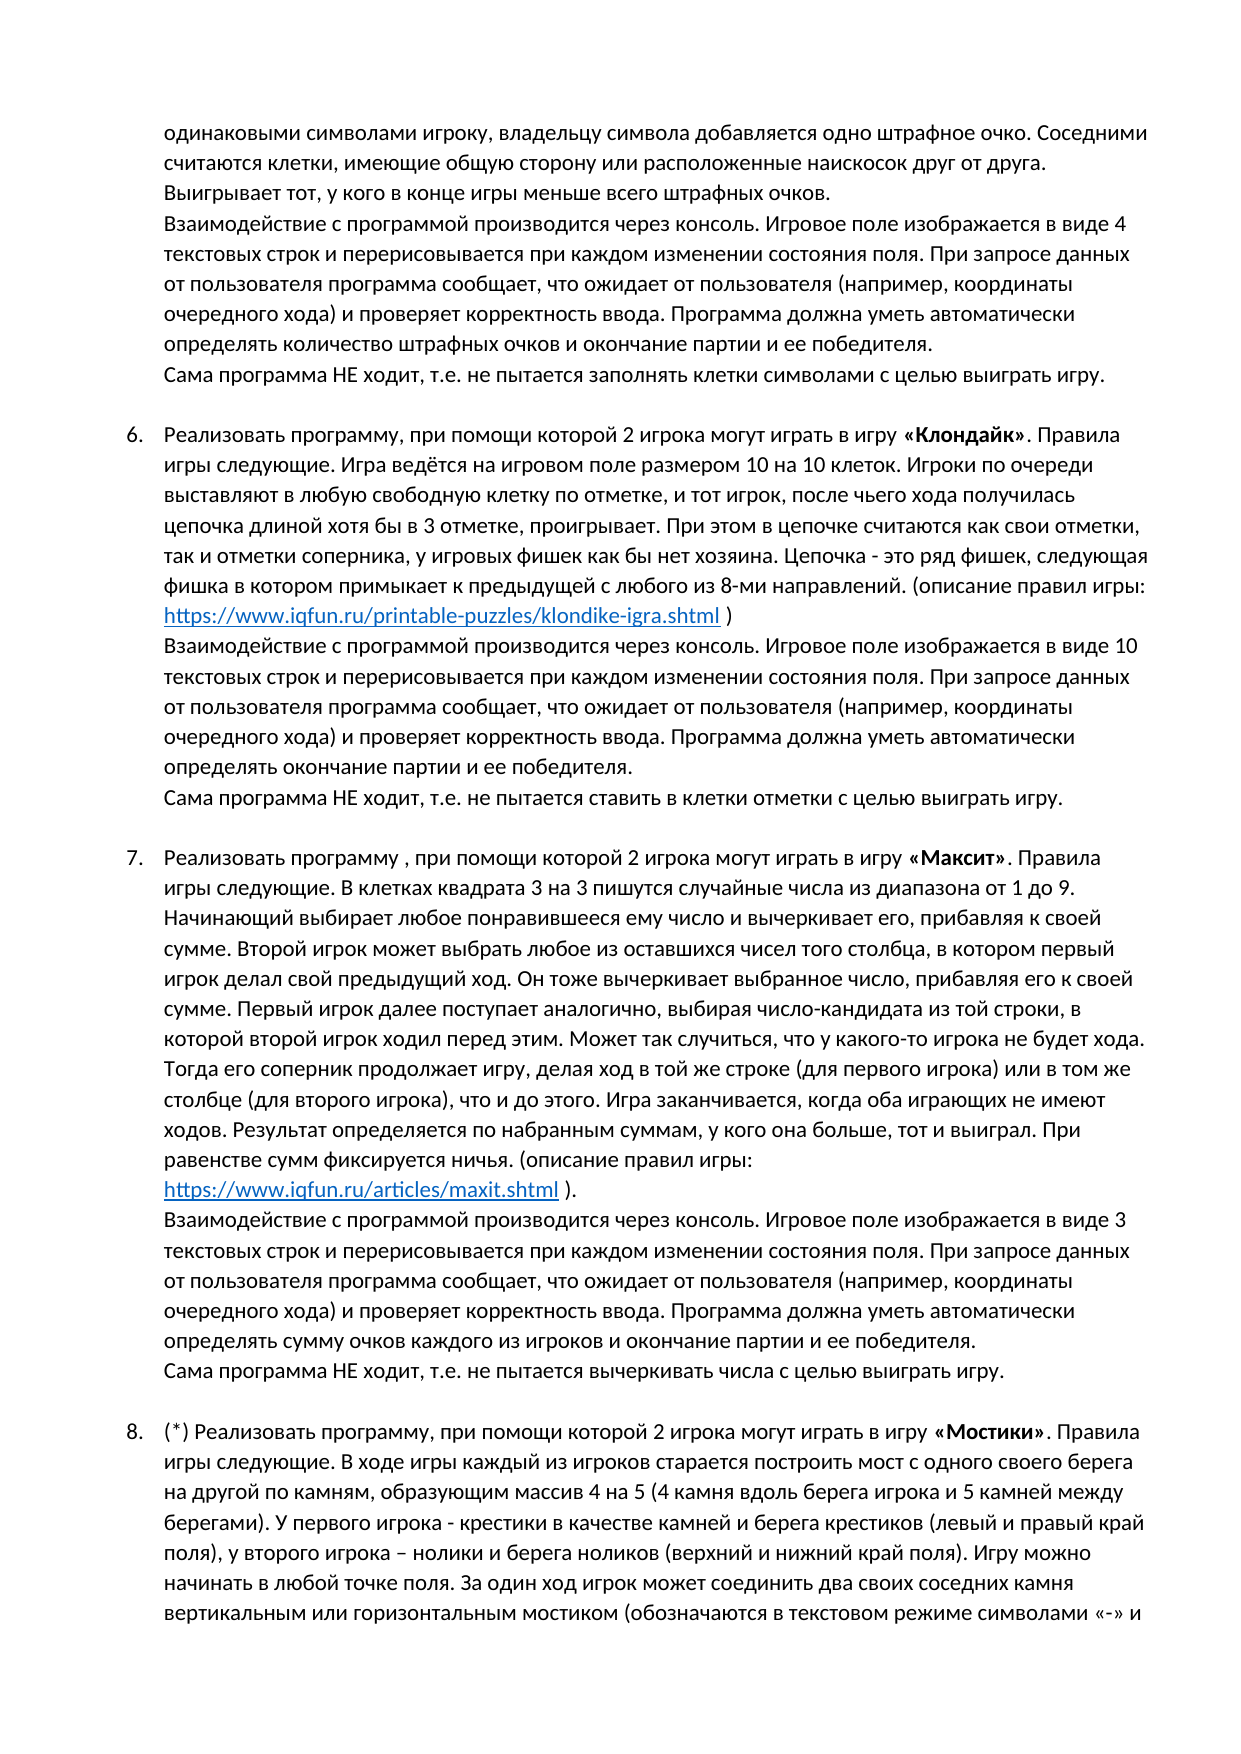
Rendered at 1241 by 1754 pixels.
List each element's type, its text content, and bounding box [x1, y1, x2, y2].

list Реализовать программу, при помощи которой 2 игрока могут играть в игру «Клондайк». Правила игры следующие. Игра ведётся на игровом поле размером 10 на 10 клеток. Игроки по очереди выставляют в любую свободную клетку по отметке, и тот игрок, после чьего хода получилась цепочка длиной хотя бы в 3 отметке, проигрывает. При этом в цепочке считаются как свои отметки, так и отметки соперника, у игровых фишек как бы нет хозяина. Цепочка - это ряд фишек, следующая фишка в котором примыкает к предыдущей с любого из 8-ми направлений. (описание правил игры: https://www.iqfun.ru/printable-puzzles/klondike-igra.shtml ) [126, 420, 1152, 629]
list Реализовать программу , при помощи которой 2 игрока могут играть в игру «Максит». Правила игры следующие. В клетках квадрата 3 на 3 пишутся случайные числа из диапазона от 1 до 9. Начинающий выбирает любое понравившееся ему число и вычеркивает его, прибавляя к своей сумме. Второй игрок может выбрать любое из оставшихся чисел того столбца, в котором первый игрок делал свой предыдущий ход. Он тоже вычеркивает выбранное число, прибавляя его к своей сумме. Первый игрок далее поступает аналогично, выбирая число-кандидата из той строки, в которой второй игрок ходил перед этим. Может так случиться, что у какого-то игрока не будет хода. Тогда его соперник продолжает игру, делая ход в той же строке (для первого игрока) или в том же столбце (для второго игрока), что и до этого. Игра заканчивается, когда оба играющих не имеют ходов. Результат определяется по набранным суммам, у кого она больше, тот и выиграл. При равенстве сумм фиксируется ничья. (описание правил игры: https://www.iqfun.ru/articles/maxit.shtml ). [126, 843, 1152, 1203]
list Взаимодействие с программой производится через консоль. Игровое поле изображается в виде 3 текстовых строк и перерисовывается при каждом изменении состояния поля. При запросе данных от пользователя программа сообщает, что ожидает от пользователя (например, координаты очередного хода) и проверяет корректность ввода. Программа должна уметь автоматически определять сумму очков каждого из игроков и окончание партии и ее победителя. [164, 1206, 1152, 1354]
list Взаимодействие с программой производится через консоль. Игровое поле изображается в виде 10 текстовых строк и перерисовывается при каждом изменении состояния поля. При запросе данных от пользователя программа сообщает, что ожидает от пользователя (например, координаты очередного хода) и проверяет корректность ввода. Программа должна уметь автоматически определять окончание партии и ее победителя. [164, 632, 1152, 781]
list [126, 1417, 1152, 1626]
list Взаимодействие с программой производится через консоль. Игровое поле изображается в виде 4 текстовых строк и перерисовывается при каждом изменении состояния поля. При запросе данных от пользователя программа сообщает, что ожидает от пользователя (например, координаты очередного хода) и проверяет корректность ввода. Программа должна уметь автоматически определять количество штрафных очков и окончание партии и ее победителя. [164, 209, 1152, 358]
list Сама программа НЕ ходит, т.е. не пытается вычеркивать числа с целью выиграть игру. [164, 1357, 1152, 1385]
list Сама программа НЕ ходит, т.е. не пытается заполнять клетки символами с целью выиграть игру. [164, 360, 1152, 388]
list Сама программа НЕ ходит, т.е. не пытается ставить в клетки отметки с целью выиграть игру. [164, 783, 1152, 811]
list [126, 118, 1152, 207]
